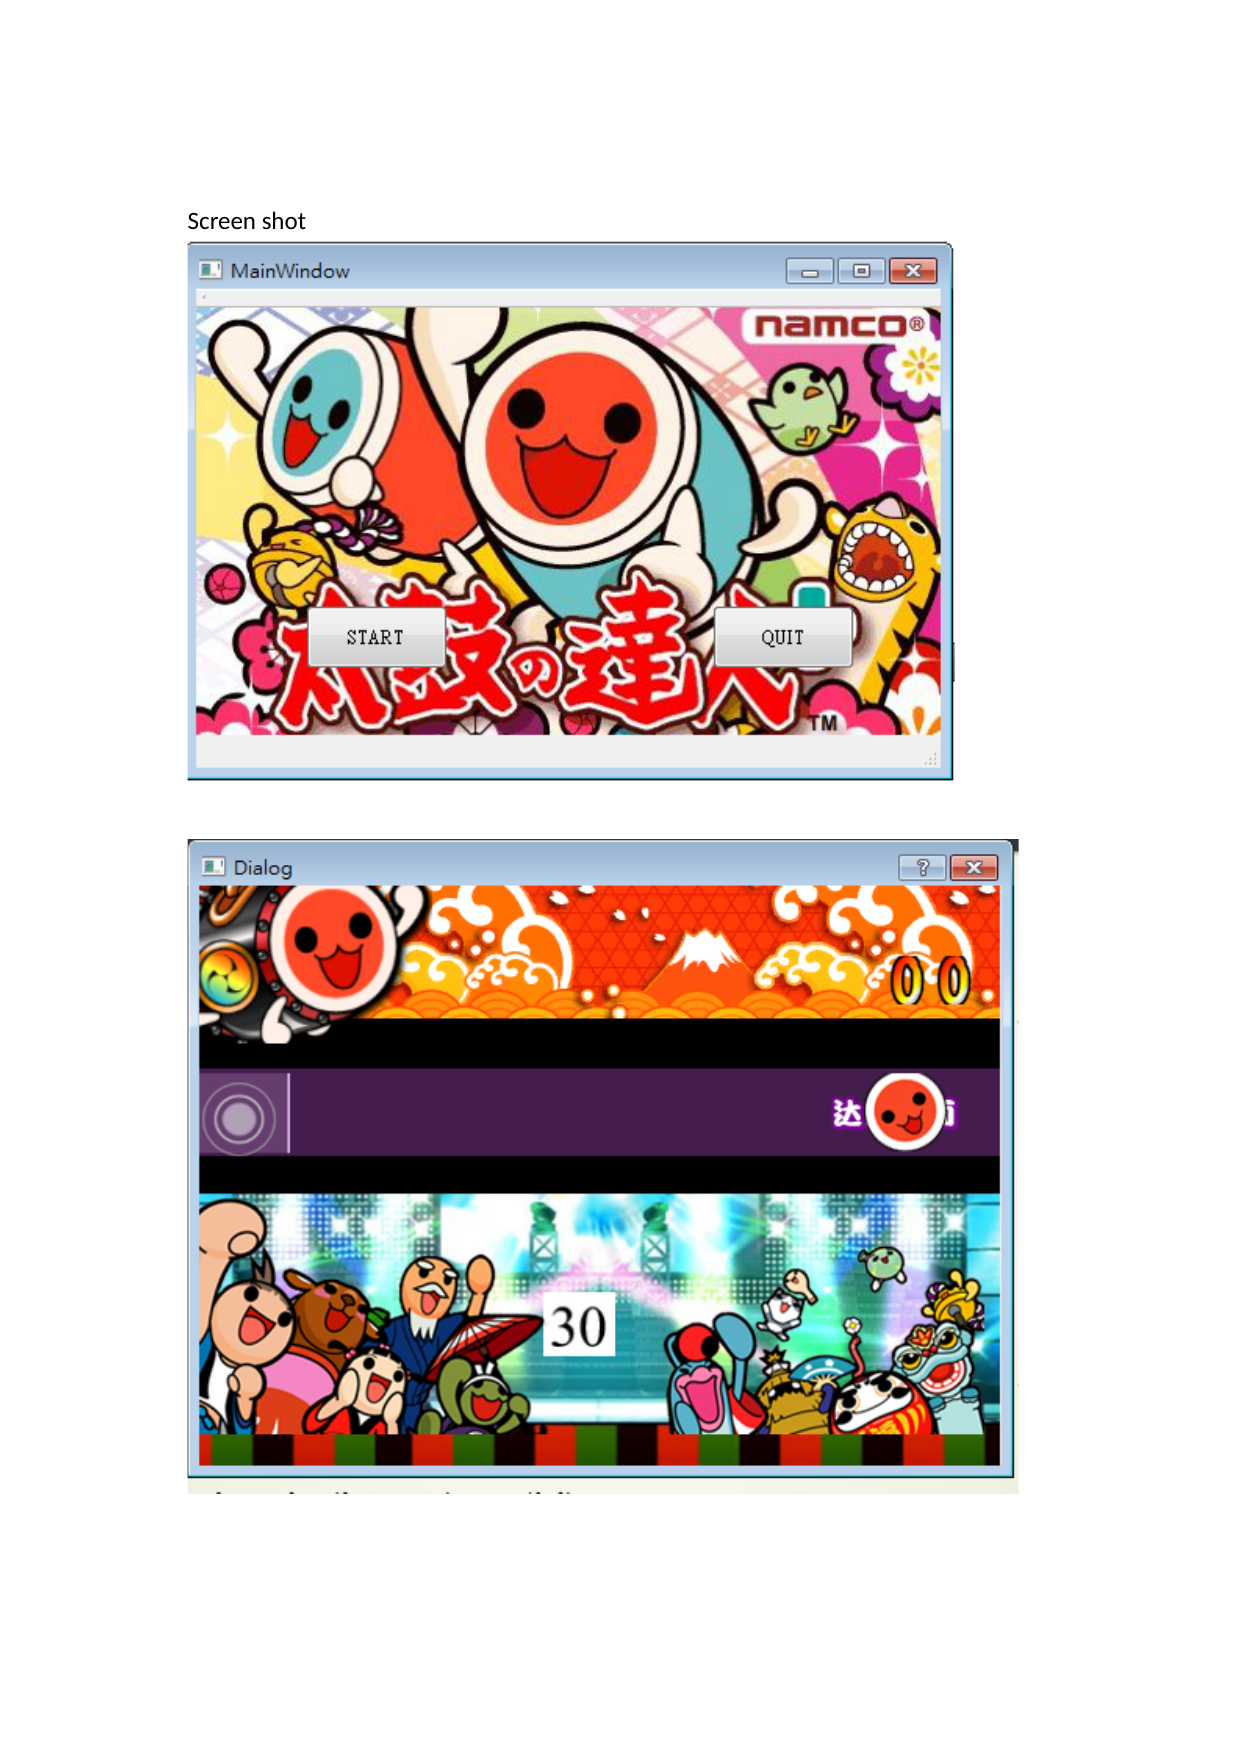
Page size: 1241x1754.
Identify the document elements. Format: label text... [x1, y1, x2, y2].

picture [187, 839, 1019, 1494]
picture [187, 239, 955, 790]
text Screen shot [187, 202, 1053, 239]
